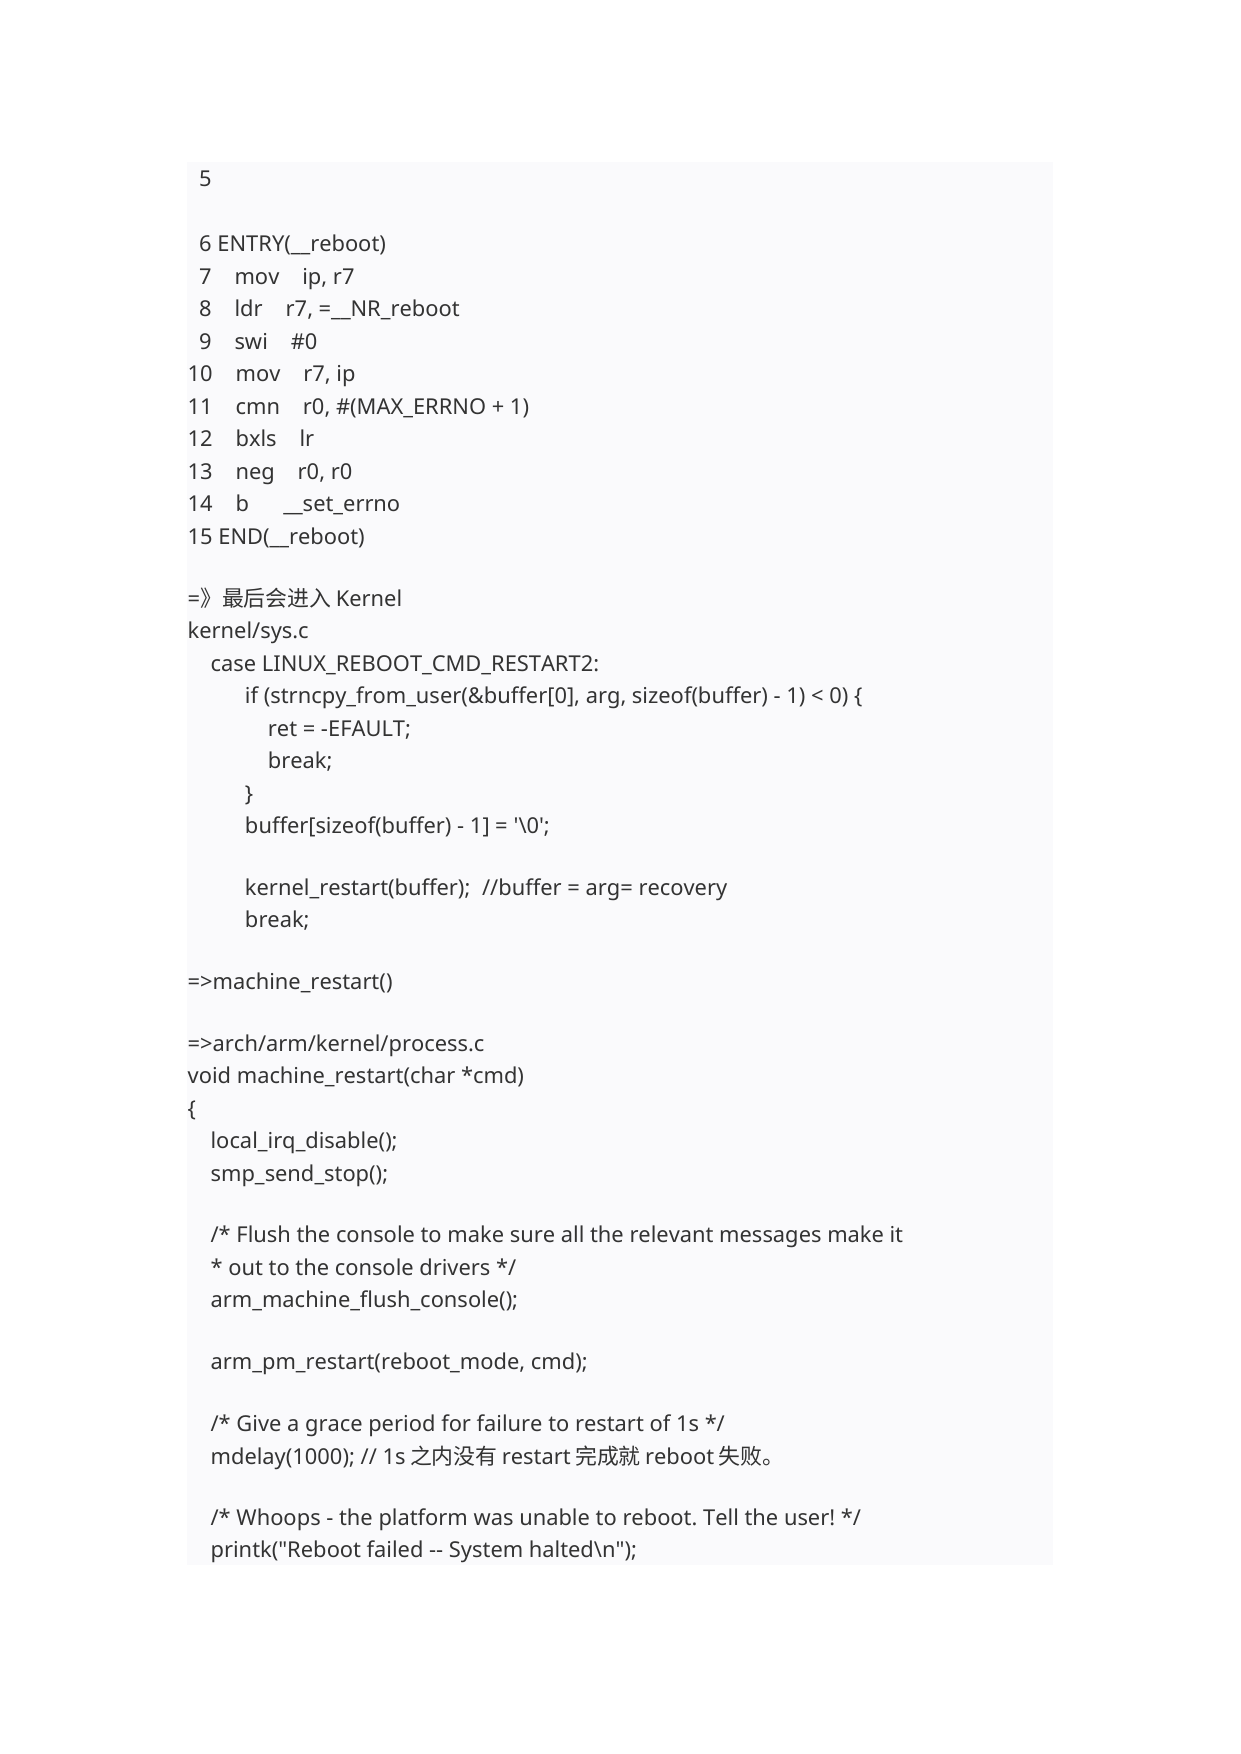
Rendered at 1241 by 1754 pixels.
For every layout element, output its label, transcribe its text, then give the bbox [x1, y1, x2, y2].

text kernel_restart(buffer); //buffer = arg= recovery break; [187, 870, 1053, 935]
text /* Flush the console to make sure all the relevant messages make it * out to the console drivers */ arm_machine_flush_console(); [187, 1218, 1053, 1315]
text =》最后会进入Kernel kernel/sys.c case LINUX_REBOOT_CMD_RESTART2: if (strncpy_from_user(&buffer[0], arg, sizeof(buffer) - 1) < 0) { ret = -EFAULT; break; } buffer[sizeof(buffer) - 1] = '\0'; [187, 581, 1053, 841]
text =>machine_restart() [187, 964, 1053, 997]
text arm_pm_restart(reboot_mode, cmd); [187, 1344, 1053, 1377]
text =>arch/arm/kernel/process.c void machine_restart(char *cmd) { local_irq_disable(); smp_send_stop(); [187, 1026, 1053, 1189]
text /* Whoops - the platform was unable to reboot. Tell the user! */ printk("Reboot failed -- System halted\n"); local_irq_disable(); while (1); } [187, 1500, 1053, 1565]
text /* Give a grace period for failure to restart of 1s */ mdelay(1000); // 1s之内没有restart完成就reboot失败。 [187, 1406, 1053, 1471]
